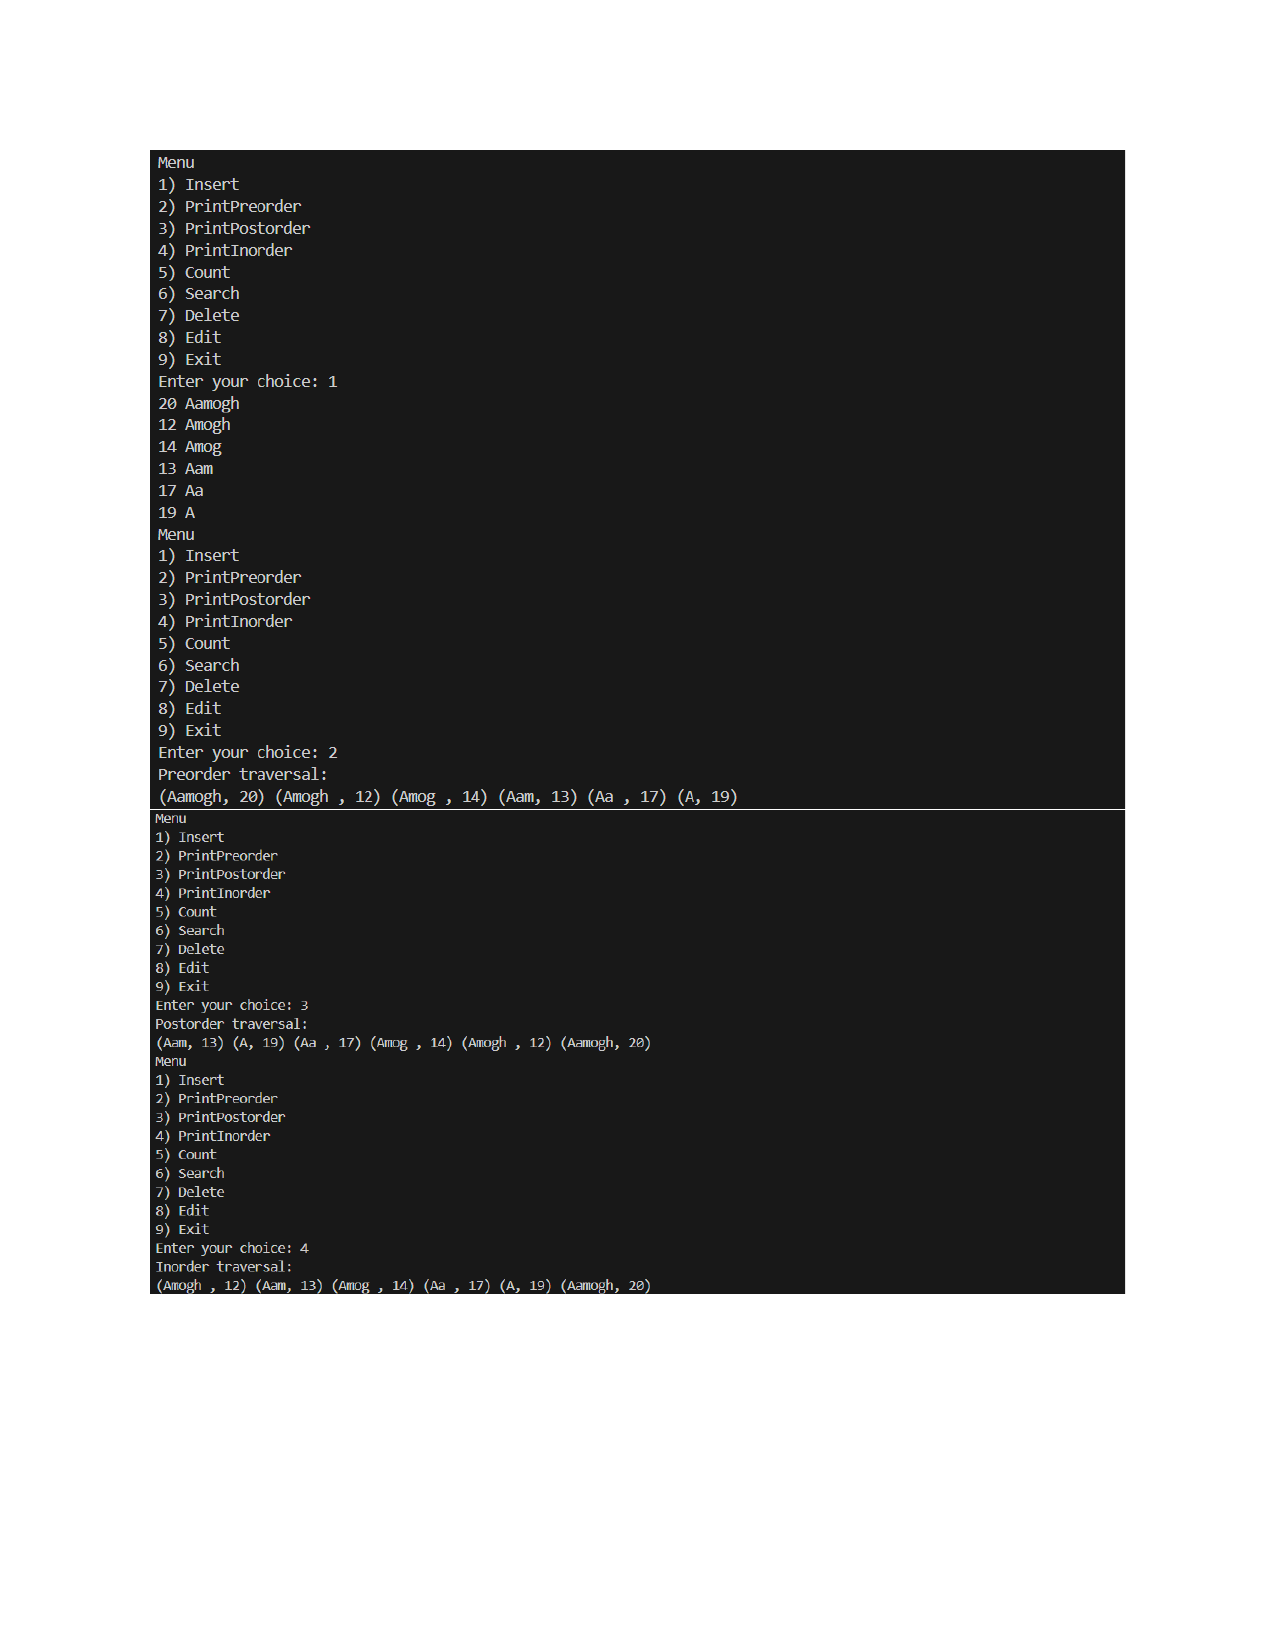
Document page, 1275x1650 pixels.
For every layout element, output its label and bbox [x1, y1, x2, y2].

picture [150, 150, 1125, 809]
picture [150, 810, 1125, 1294]
